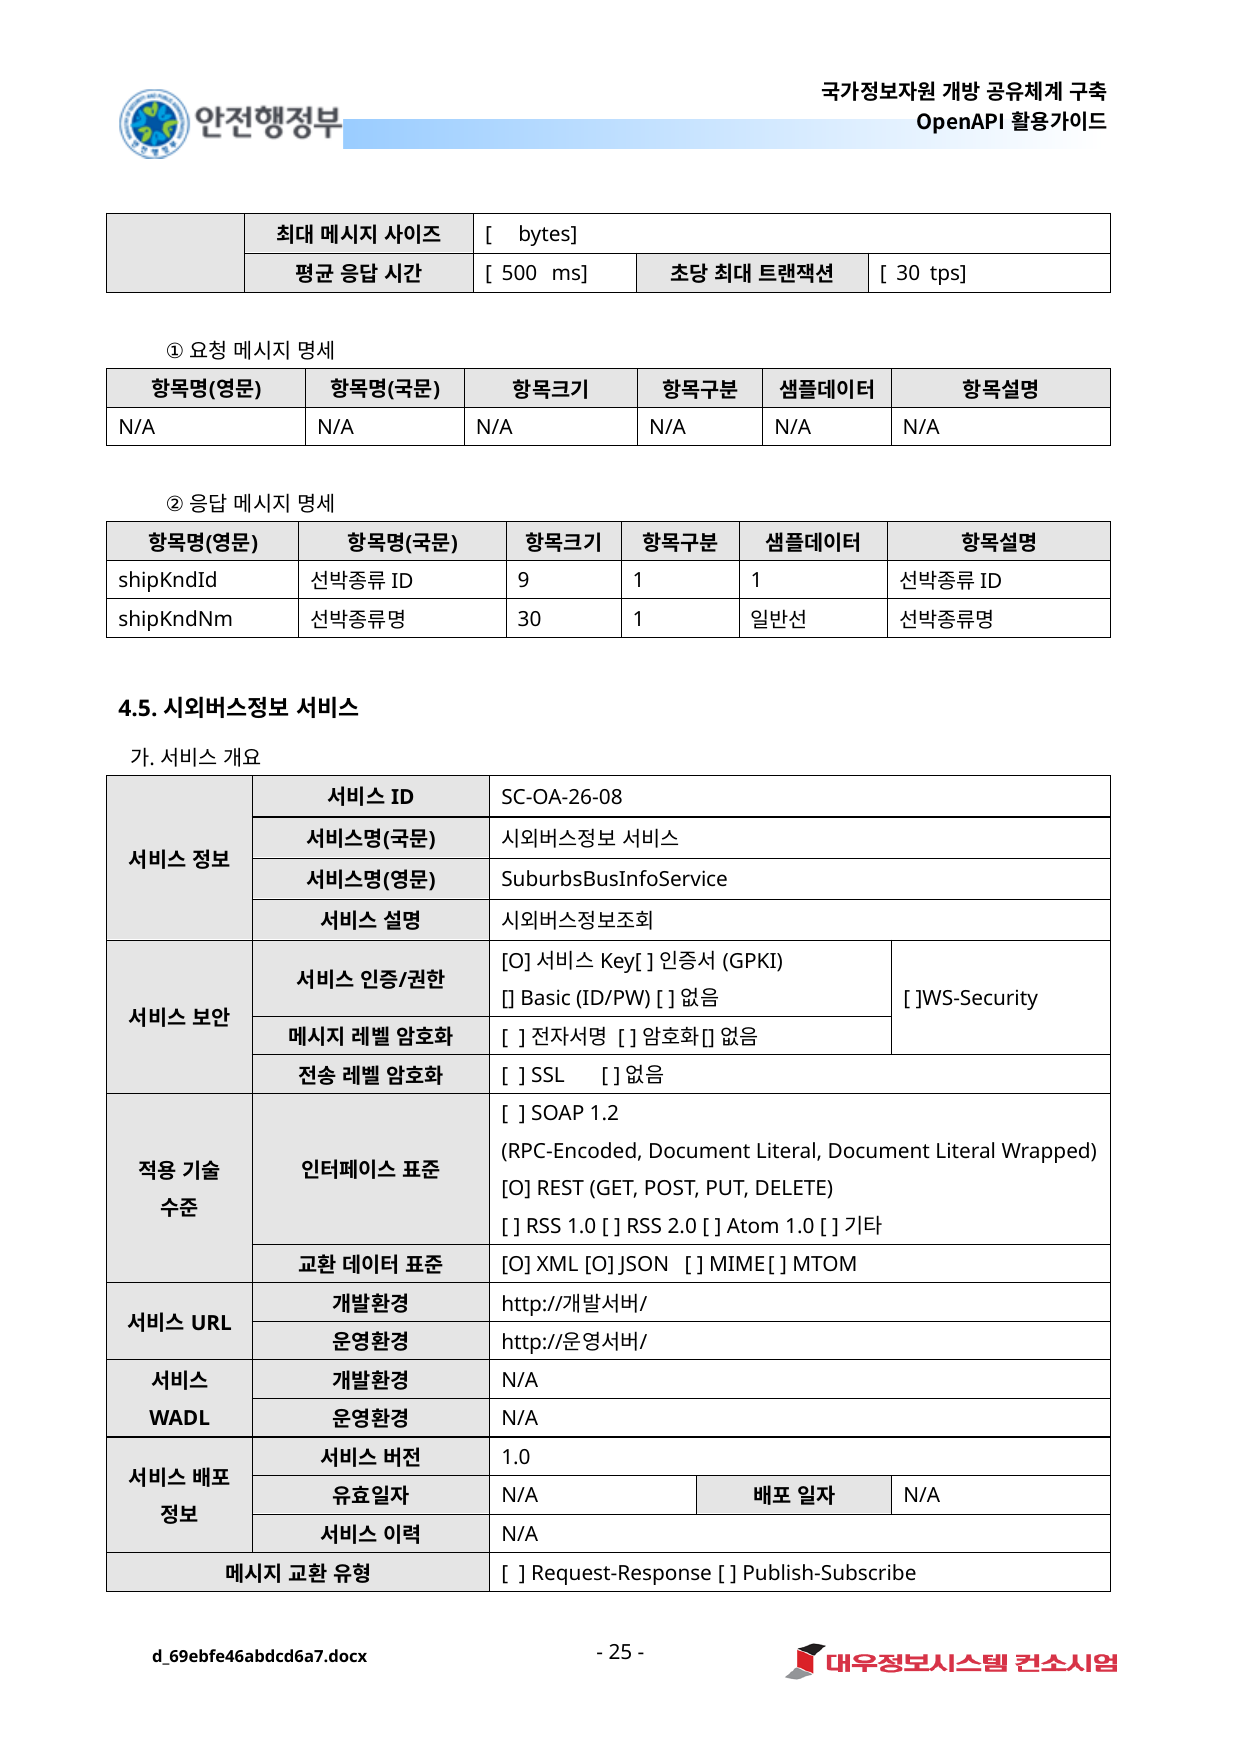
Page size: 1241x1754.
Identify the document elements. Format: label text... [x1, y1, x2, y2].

table_cell N/A [763, 408, 891, 445]
table_cell http://운영서버/ [490, 1322, 1110, 1359]
table_cell [ ] Request-Response [ ] Publish-Subscribe [ ] Fire-and-Forgot [ ] Notification [490, 1553, 1110, 1591]
table_cell 전송 레벨 암호화 [253, 1055, 489, 1093]
table_cell 서비스 이력 [253, 1515, 489, 1552]
table_cell 적용 기술 수준 [107, 1094, 252, 1282]
table_header 항목구분 [622, 522, 739, 560]
subtitle 서비스 개요 [130, 738, 1122, 775]
table_cell [ ] 전자서명 [ ] 암호화 [] 없음 [490, 1017, 891, 1054]
table_cell 메시지 레벨 암호화 [253, 1017, 489, 1054]
table_header 항목명(영문) [107, 522, 298, 560]
table_cell 평균 응답 시간 [245, 254, 473, 292]
table_cell 일반선 [740, 599, 887, 637]
table_cell 선박종류ID [299, 561, 506, 598]
table_cell N/A [490, 1476, 696, 1513]
table_cell [ bytes] [474, 214, 1110, 252]
table_cell 배포 일자 [697, 1476, 891, 1513]
table_cell 선박종류명 [888, 599, 1110, 637]
table_cell 선박종류명 [299, 599, 506, 637]
table_cell N/A [638, 408, 762, 445]
table_header 항목설명 [892, 369, 1110, 407]
table_cell 선박종류ID [888, 561, 1110, 598]
table_cell [O] 서비스 Key[ ] 인증서 (GPKI) [] Basic (ID/PW) [ ] 없음 [490, 941, 891, 1016]
table_cell http://개발서버/ [490, 1283, 1110, 1321]
table_cell 1.0 [490, 1438, 1110, 1475]
table_cell SuburbsBusInfoService [490, 859, 1110, 898]
table_header 서비스 ID [253, 776, 489, 816]
subtitle 응답 메시지 명세 [165, 484, 1122, 521]
table_cell N/A [306, 408, 464, 445]
table_cell 초당 최대 트랜잭션 [637, 254, 868, 292]
table_header 항목설명 [888, 522, 1110, 560]
table_cell 서비스 보안 [107, 941, 252, 1093]
table_cell 교환 데이터 표준 [253, 1245, 489, 1282]
table_cell 1 [622, 599, 739, 637]
table_cell 운영환경 [253, 1322, 489, 1359]
table_cell 서비스 버전 [253, 1438, 489, 1475]
table_cell shipKndId [107, 561, 298, 598]
table_cell 서비스 설명 [253, 900, 489, 939]
table_cell 1 [622, 561, 739, 598]
table_cell N/A [892, 408, 1110, 445]
table_cell [ 500 ms] [474, 254, 636, 292]
table_cell 30 [507, 599, 621, 637]
table_header 항목크기 [507, 522, 621, 560]
table_header 서비스 정보 [107, 776, 252, 939]
table_cell 서비스명(영문) [253, 859, 489, 898]
table_cell 1 [740, 561, 887, 598]
table_cell [ ] SSL [ ] 없음 [490, 1055, 1110, 1093]
table_cell 9 [507, 561, 621, 598]
table_cell N/A [107, 408, 305, 445]
table_cell 최대 메시지 사이즈 [245, 214, 473, 252]
table_cell [O] XML [O] JSON [ ] MIME [ ] MTOM [490, 1245, 1110, 1282]
table_header 항목구분 [638, 369, 762, 407]
table_header 샘플데이터 [740, 522, 887, 560]
table_cell 서비스명(국문) [253, 818, 489, 857]
subtitle 요청 메시지 명세 [165, 331, 1122, 368]
table_cell 서비스 배포 정보 [107, 1438, 252, 1552]
subtitle 시외버스정보 서비스 [118, 688, 1122, 725]
table_cell 개발환경 [253, 1283, 489, 1321]
table_header 항목명(영문) [107, 369, 305, 407]
table_cell [ 30 tps] [869, 254, 1110, 292]
table_cell N/A [490, 1360, 1110, 1398]
table_cell 유효일자 [253, 1476, 489, 1513]
table_header 항목크기 [465, 369, 637, 407]
table_cell 메시지 교환 유형 [107, 1553, 489, 1591]
table_cell 운영환경 [253, 1399, 489, 1436]
table_cell 시외버스정보조회 [490, 900, 1110, 939]
table_header 샘플데이터 [763, 369, 891, 407]
table_cell 인터페이스 표준 [253, 1094, 489, 1244]
table_cell [ ]WS-Security [892, 941, 1110, 1054]
table_cell N/A [892, 1476, 1110, 1513]
table_cell 서비스 인증/권한 [253, 941, 489, 1016]
picture [118, 88, 344, 159]
picture [783, 1635, 1123, 1680]
table_header 항목명(국문) [306, 369, 464, 407]
table_header 항목명(국문) [299, 522, 506, 560]
table_cell [ ] SOAP 1.2 (RPC-Encoded, Document Literal, Document Literal Wrapped) [O] REST (GET, POST, PUT, DELETE) [ ] RSS 1.0 [ ] RSS 2.0 [ ] Atom 1.0 [ ] 기타 [490, 1094, 1110, 1244]
table_cell 서비스 URL [107, 1283, 252, 1359]
table_cell N/A [490, 1399, 1110, 1436]
table_cell 개발환경 [253, 1360, 489, 1398]
table_header SC-OA-26-08 [490, 776, 1110, 816]
table_cell shipKndNm [107, 599, 298, 637]
table_cell N/A [465, 408, 637, 445]
table_cell N/A [490, 1515, 1110, 1552]
table_cell 시외버스정보 서비스 [490, 818, 1110, 857]
table_cell 서비스 WADL [107, 1360, 252, 1436]
